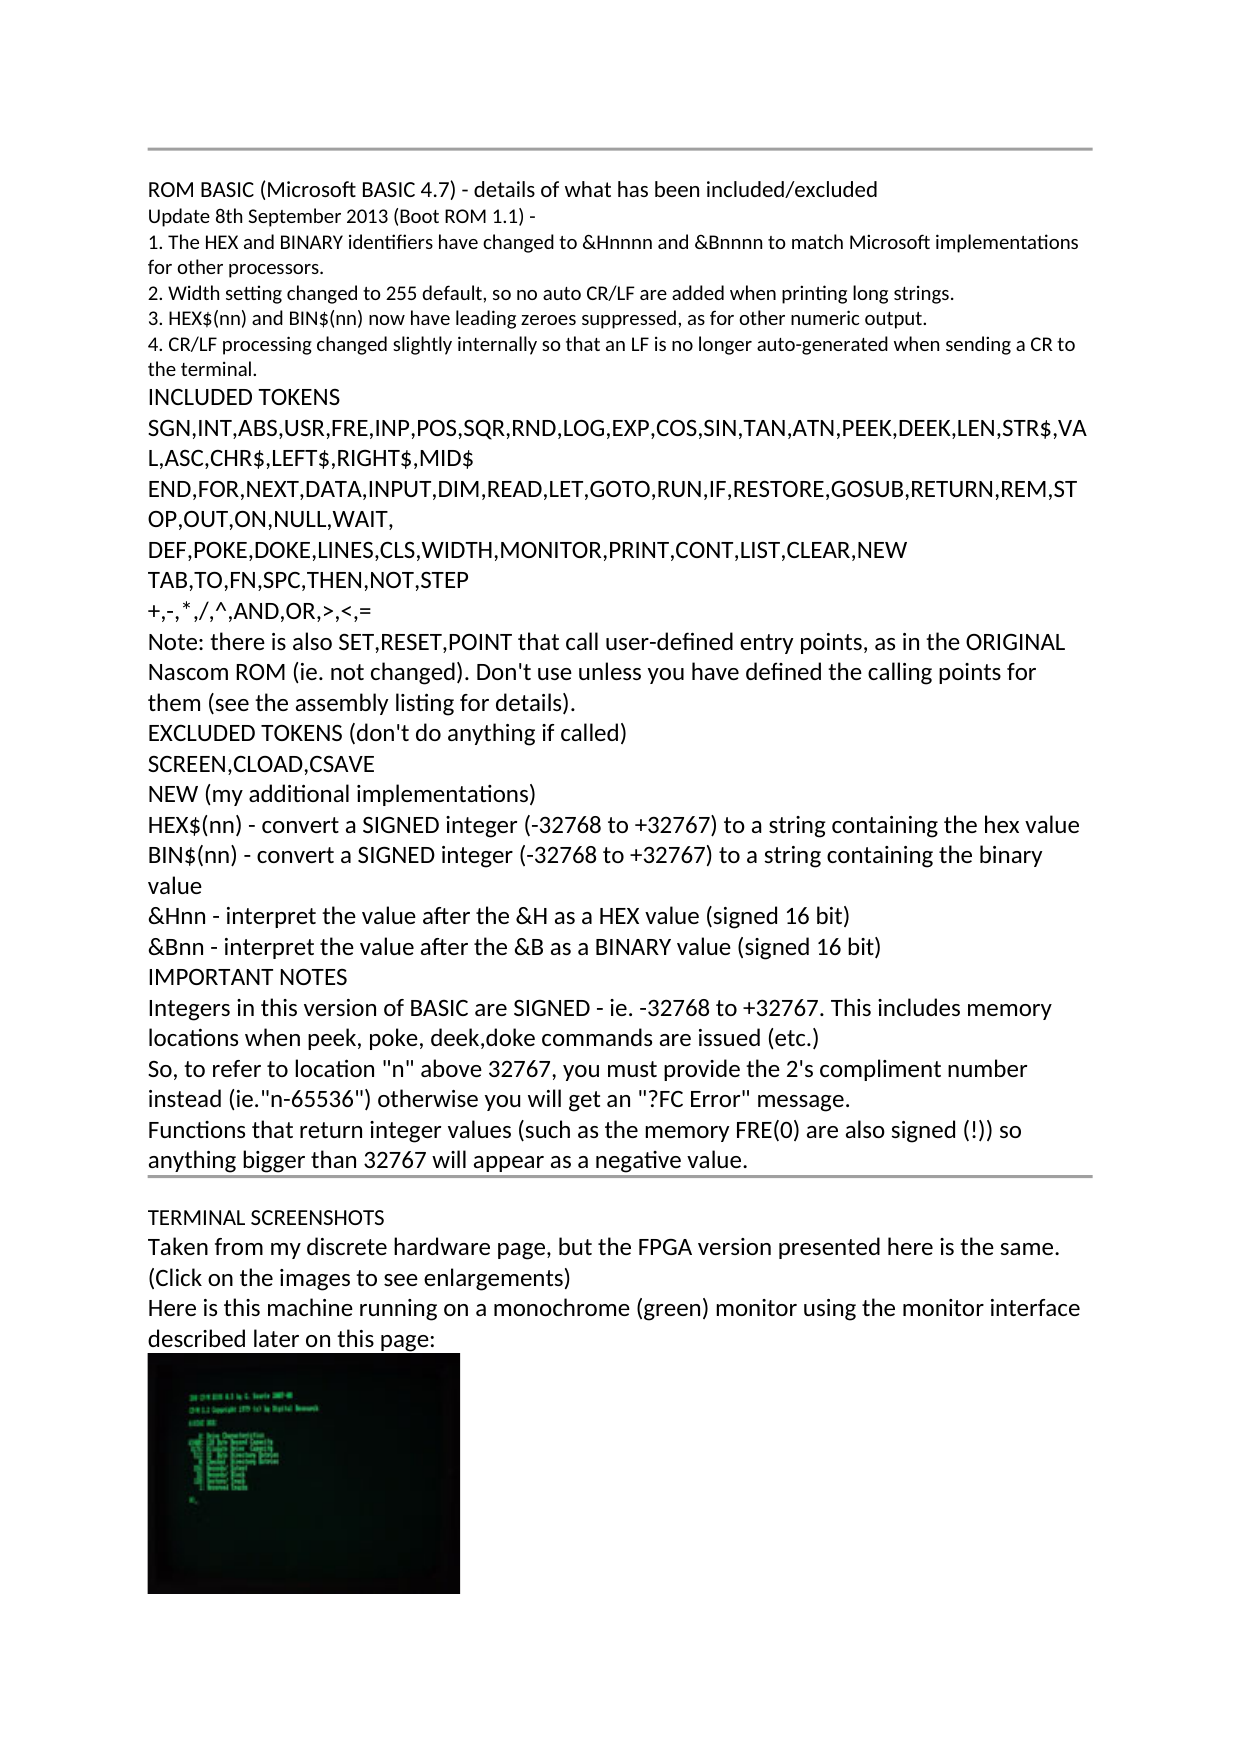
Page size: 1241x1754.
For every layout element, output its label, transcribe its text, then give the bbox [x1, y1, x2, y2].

text SGN,INT,ABS,USR,FRE,INP,POS,SQR,RND,LOG,EXP,COS,SIN,TAN,ATN,PEEK,DEEK,LEN,STR$,VAL,ASC,CHR$,LEFT$,RIGHT$,MID$ END,FOR,NEXT,DATA,INPUT,DIM,READ,LET,GOTO,RUN,IF,RESTORE,GOSUB,RETURN,REM,STOP,OUT,ON,NULL,WAIT, DEF,POKE,DOKE,LINES,CLS,WIDTH,MONITOR,PRINT,CONT,LIST,CLEAR,NEW TAB,TO,FN,SPC,THEN,NOT,STEP +,-,*,/,^,AND,OR,>,<,= [148, 412, 1093, 626]
text ROM BASIC (Microsoft BASIC 4.7) - details of what has been included/excluded [148, 176, 1093, 204]
text Note: there is also SET,RESET,POINT that call user-defined entry points, as in the ORIGINAL Nascom ROM (ie. not changed). Don't use unless you have defined the calling points for them (see the assembly listing for details). [148, 626, 1093, 717]
text Taken from my discrete hardware page, but the FPGA version presented here is the same. [148, 1231, 1093, 1262]
text (Click on the images to see enlargements) [148, 1262, 1093, 1292]
text SCREEN,CLOAD,CSAVE [148, 748, 1093, 778]
text HEX$(nn) - convert a SIGNED integer (-32768 to +32767) to a string containing the hex value BIN$(nn) - convert a SIGNED integer (-32768 to +32767) to a string containing the binary value &Hnn - interpret the value after the &H as a HEX value (signed 16 bit) &Bnn - interpret the value after the &B as a BINARY value (signed 16 bit) [148, 809, 1093, 961]
text TERMINAL SCREENSHOTS [148, 1203, 1093, 1231]
text Update 8th September 2013 (Boot ROM 1.1) - 1. The HEX and BINARY identifiers have changed to &Hnnnn and &Bnnnn to match Microsoft implementations for other processors. 2. Width setting changed to 255 default, so no auto CR/LF are added when printing long strings. 3. HEX$(nn) and BIN$(nn) now have leading zeroes suppressed, as for other numeric output. 4. CR/LF processing changed slightly internally so that an LF is no longer auto-generated when sending a CR to the terminal. [148, 204, 1093, 382]
text EXCLUDED TOKENS (don't do anything if called) [148, 717, 1093, 748]
text INCLUDED TOKENS [148, 382, 1093, 412]
text Integers in this version of BASIC are SIGNED - ie. -32768 to +32767. This includes memory locations when peek, poke, deek,doke commands are issued (etc.) So, to refer to location "n" above 32767, you must provide the 2's compliment number instead (ie."n-65536") otherwise you will get an "?FC Error" message. [148, 992, 1093, 1114]
text Functions that return integer values (such as the memory FRE(0) are also signed (!)) so anything bigger than 32767 will appear as a negative value. [148, 1114, 1093, 1175]
picture [147, 1353, 461, 1594]
text NEW (my additional implementations) [148, 778, 1093, 809]
text IMPORTANT NOTES [148, 961, 1093, 992]
